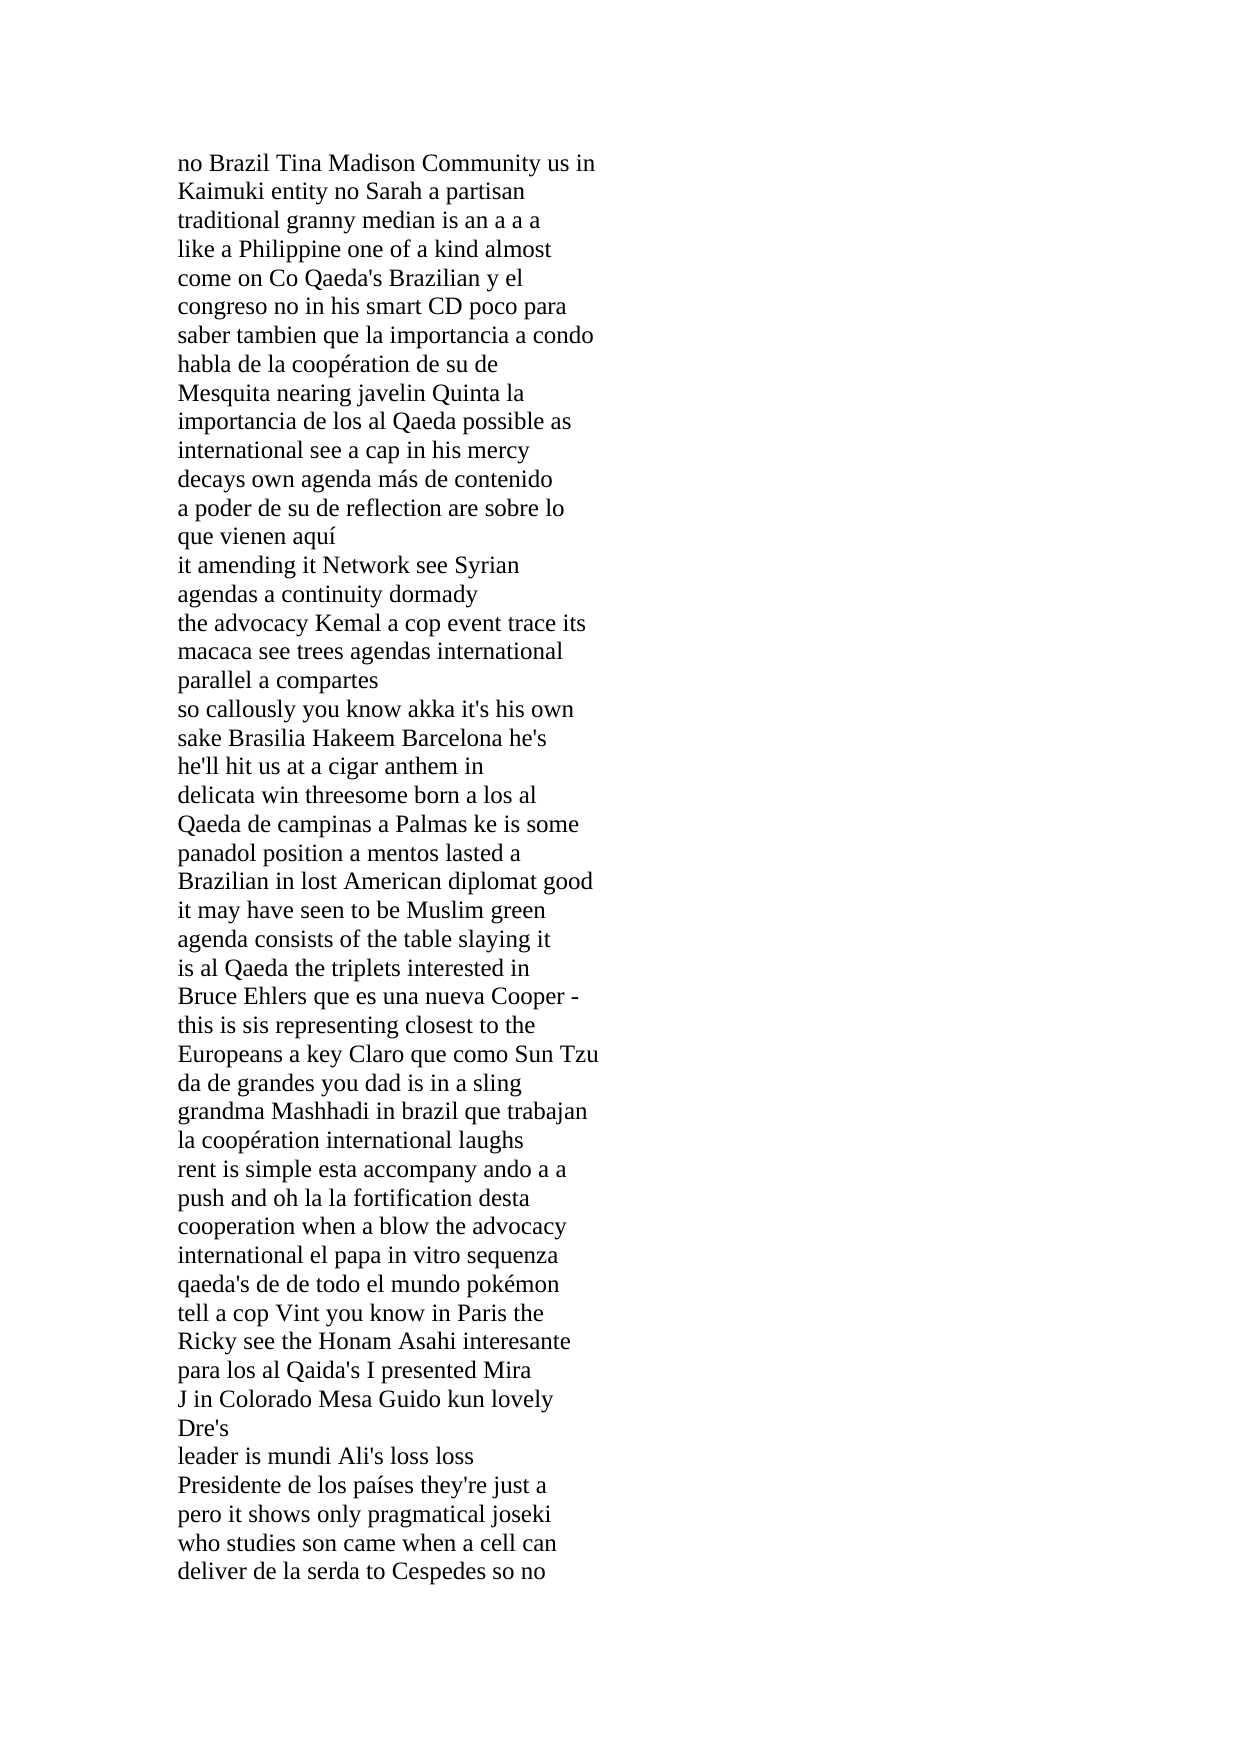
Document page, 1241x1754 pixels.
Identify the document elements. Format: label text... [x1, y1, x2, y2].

text Qaeda de campinas a Palmas ke is some [177, 809, 1093, 838]
text deliver de la serda to Cespedes so no [177, 1556, 1093, 1585]
text congreso no in his smart CD poco para [177, 291, 1093, 320]
text macaca see trees agendas international [177, 636, 1093, 665]
text panadol position a mentos lasted a [177, 838, 1093, 866]
text qaeda's de de todo el mundo pokémon [177, 1269, 1093, 1298]
text parallel a compartes [177, 665, 1093, 694]
text international el papa in vitro sequenza [177, 1240, 1093, 1269]
text he'll hit us at a cigar anthem in [177, 751, 1093, 780]
text a poder de su de reflection are sobre lo [177, 493, 1093, 521]
text rent is simple esta accompany ando a a [177, 1154, 1093, 1183]
text this is sis representing closest to the [177, 1010, 1093, 1039]
text who studies son came when a cell can [177, 1528, 1093, 1556]
text is al Qaeda the triplets interested in [177, 953, 1093, 981]
text grandma Mashhadi in brazil que trabajan [177, 1096, 1093, 1125]
text la coopération international laughs [177, 1125, 1093, 1154]
text Europeans a key Claro que como Sun Tzu [177, 1039, 1093, 1068]
text Presidente de los países they're just a [177, 1470, 1093, 1499]
text que vienen aquí [177, 521, 1093, 550]
text Ricky see the Honam Asahi interesante [177, 1326, 1093, 1355]
text Bruce Ehlers que es una nueva Cooper - [177, 981, 1093, 1010]
text international see a cap in his mercy [177, 435, 1093, 464]
text like a Philippine one of a kind almost [177, 234, 1093, 263]
text agendas a continuity dormady [177, 579, 1093, 608]
text pero it shows only pragmatical joseki [177, 1499, 1093, 1528]
text habla de la coopération de su de [177, 349, 1093, 378]
text delicata win threesome born a los al [177, 780, 1093, 809]
text cooperation when a blow the advocacy [177, 1211, 1093, 1240]
text saber tambien que la importancia a condo [177, 320, 1093, 349]
text so callously you know akka it's his own [177, 694, 1093, 723]
text para los al Qaida's I presented Mira [177, 1355, 1093, 1384]
text Mesquita nearing javelin Quinta la [177, 378, 1093, 406]
text push and oh la la fortification desta [177, 1183, 1093, 1211]
text tell a cop Vint you know in Paris the [177, 1298, 1093, 1326]
text no Brazil Tina Madison Community us in [177, 148, 1093, 176]
text J in Colorado Mesa Guido kun lovely [177, 1384, 1093, 1413]
text Dre's [177, 1413, 1093, 1441]
text it amending it Network see Syrian [177, 550, 1093, 579]
text sake Brasilia Hakeem Barcelona he's [177, 723, 1093, 751]
text leader is mundi Ali's loss loss [177, 1441, 1093, 1470]
text Kaimuki entity no Sarah a partisan [177, 176, 1093, 205]
text the advocacy Kemal a cop event trace its [177, 608, 1093, 636]
text importancia de los al Qaeda possible as [177, 406, 1093, 435]
text decays own agenda más de contenido [177, 464, 1093, 493]
text traditional granny median is an a a a [177, 205, 1093, 234]
text da de grandes you dad is in a sling [177, 1068, 1093, 1096]
text come on Co Qaeda's Brazilian y el [177, 263, 1093, 291]
text agenda consists of the table slaying it [177, 924, 1093, 953]
text Brazilian in lost American diplomat good [177, 866, 1093, 895]
text it may have seen to be Muslim green [177, 895, 1093, 924]
